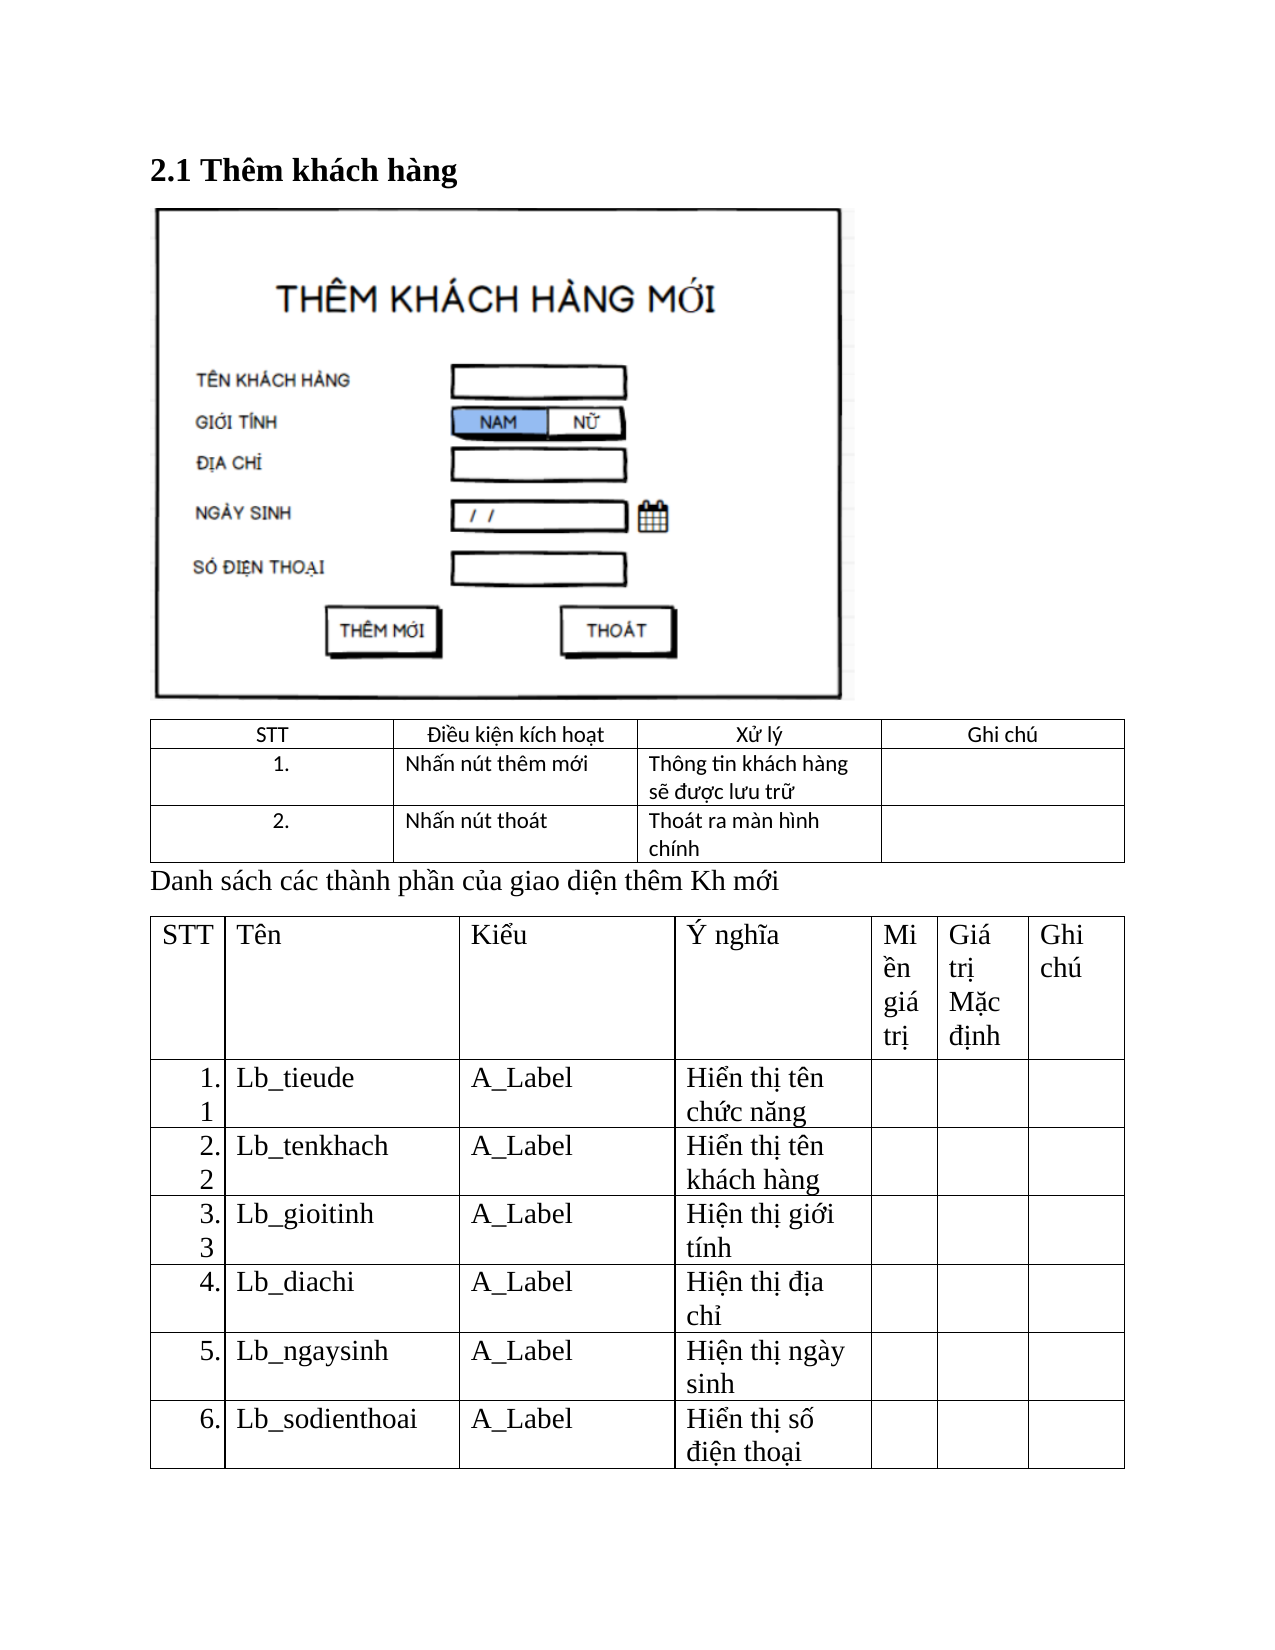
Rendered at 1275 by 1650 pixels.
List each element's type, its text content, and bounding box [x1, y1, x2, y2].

table_cell Lb_ngaysinh [226, 1333, 459, 1400]
picture [150, 208, 855, 701]
table_cell Lb_diachi [226, 1265, 459, 1332]
table_header STT [151, 720, 393, 748]
table_header Xử lý [638, 720, 881, 748]
table_cell [938, 1128, 1028, 1195]
table_cell [938, 1196, 1028, 1263]
table_cell [872, 1333, 937, 1400]
table_header Ghi chú [1029, 917, 1124, 1059]
table_cell [938, 1265, 1028, 1332]
table_header Giá trị Mặc định [938, 917, 1028, 1059]
table_cell [1029, 1128, 1124, 1195]
table_cell Lb_gioitinh [226, 1196, 459, 1263]
table_cell Hiển thị tên chức năng [676, 1060, 871, 1127]
table_cell Lb_tenkhach [226, 1128, 459, 1195]
table_cell [938, 1060, 1028, 1127]
table_cell [1029, 1333, 1124, 1400]
table_header Kiểu [460, 917, 674, 1059]
table_cell A_Label [460, 1060, 674, 1127]
table_cell [882, 749, 1124, 805]
table_cell Nhấn nút thoát [394, 806, 637, 862]
table_header STT [151, 917, 224, 1059]
table_cell [1029, 1060, 1124, 1127]
table_cell [151, 806, 393, 862]
table_header Miền giá trị [872, 917, 937, 1059]
text Danh sách các thành phần của giao diện thêm Kh mới [150, 863, 1125, 897]
table_cell Nhấn nút thêm mới [394, 749, 637, 805]
table_cell [151, 1333, 224, 1400]
table_header Điều kiện kích hoạt [394, 720, 637, 748]
table_cell A_Label [460, 1401, 674, 1468]
table_cell A_Label [460, 1128, 674, 1195]
table_cell [938, 1333, 1028, 1400]
table_cell [151, 749, 393, 805]
table_cell Hiện thị địa chỉ [676, 1265, 871, 1332]
table_cell [872, 1265, 937, 1332]
table_cell A_Label [460, 1265, 674, 1332]
table_cell [151, 1265, 224, 1332]
table_cell Hiển thị tên khách hàng [676, 1128, 871, 1195]
table_cell Hiển thị số điện thoại [676, 1401, 871, 1468]
table_header Tên [226, 917, 459, 1059]
table_cell [872, 1060, 937, 1127]
table_cell [882, 806, 1124, 862]
text 2.1 Thêm khách hàng [150, 150, 1125, 188]
table_cell Hiện thị ngày sinh [676, 1333, 871, 1400]
table_cell [1029, 1196, 1124, 1263]
table_cell [1029, 1401, 1124, 1468]
table_cell [151, 1401, 224, 1468]
table_cell Lb_tieude [226, 1060, 459, 1127]
table_cell Thoát ra màn hình chính [638, 806, 881, 862]
table_cell Lb_sodienthoai [226, 1401, 459, 1468]
table_cell A_Label [460, 1333, 674, 1400]
table_cell [872, 1401, 937, 1468]
table_cell [1029, 1265, 1124, 1332]
table_cell [938, 1401, 1028, 1468]
table_cell Hiện thị giới tính [676, 1196, 871, 1263]
table_cell A_Label [460, 1196, 674, 1263]
table_cell [872, 1196, 937, 1263]
table_cell Thông tin khách hàng sẽ được lưu trữ [638, 749, 881, 805]
table_cell 2 [151, 1128, 224, 1195]
table_cell 3 [151, 1196, 224, 1263]
table_header Ý nghĩa [676, 917, 871, 1059]
table_header Ghi chú [882, 720, 1124, 748]
table_cell 1 [151, 1060, 224, 1127]
table_cell [872, 1128, 937, 1195]
